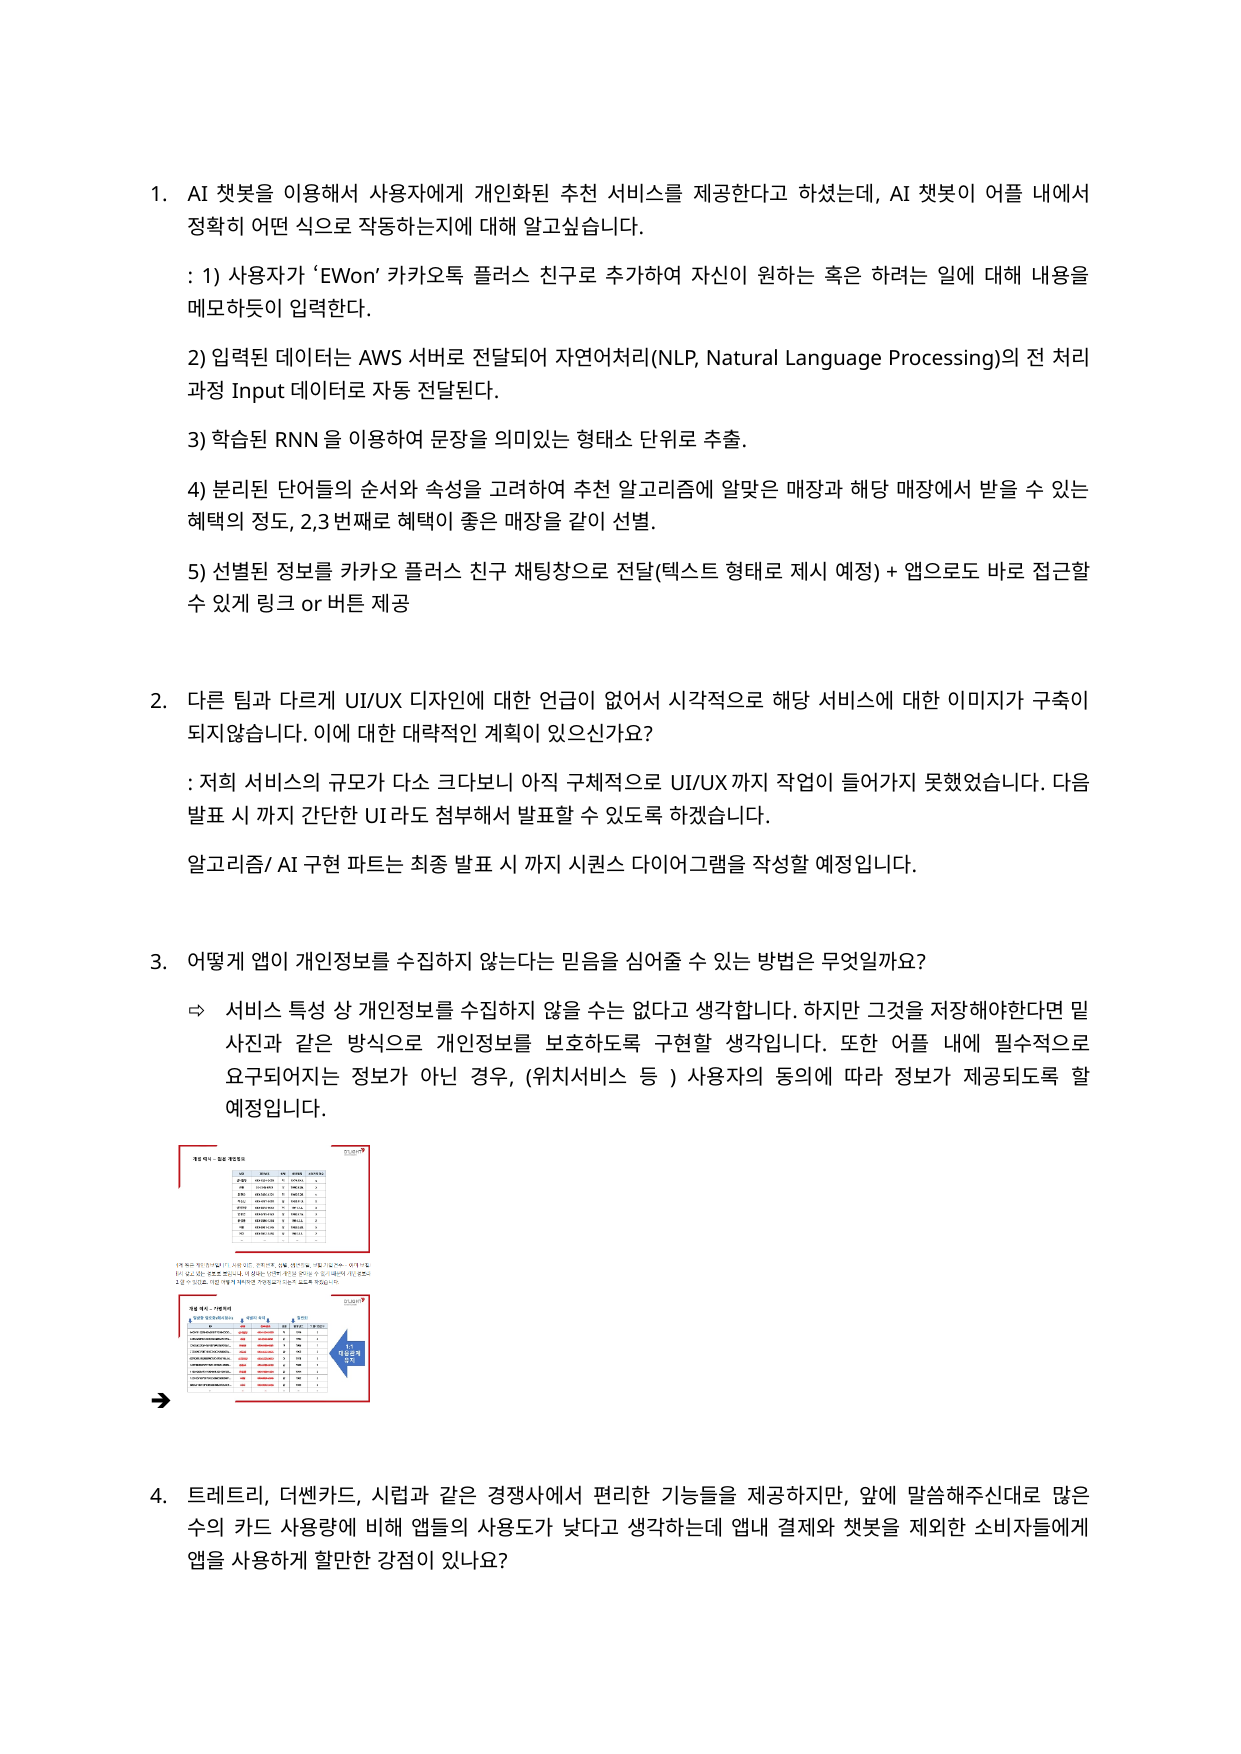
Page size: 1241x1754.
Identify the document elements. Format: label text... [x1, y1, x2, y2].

list 트레트리, 더쎈카드, 시럽과 같은 경쟁사에서 편리한 기능들을 제공하지만, 앞에 말씀해주신대로 많은 수의 카드 사용량에 비해 앱들의 사용도가 낮다고 생각하는데 앱내 결제와 챗봇을 제외한 소비자들에게 앱을 사용하게 할만한 강점이 있나요? [150, 1479, 1090, 1574]
list : 저희 서비스의 규모가 다소 크다보니 아직 구체적으로 UI/UX까지 작업이 들어가지 못했었습니다. 다음 발표 시 까지 간단한 UI라도 첨부해서 발표할 수 있도록 하겠습니다. [187, 766, 1090, 829]
list 어떻게 앱이 개인정보를 수집하지 않는다는 믿음을 심어줄 수 있는 방법은 무엇일까요? [150, 945, 1090, 975]
picture [176, 1142, 371, 1409]
text 2) 입력된 데이터는 AWS 서버로 전달되어 자연어처리(NLP, Natural Language Processing)의 전 처리 과정 Input 데이터로 자동 전달된다. [187, 341, 1090, 404]
list 서비스 특성 상 개인정보를 수집하지 않을 수는 없다고 생각합니다. 하지만 그것을 저장해야한다면 밑 사진과 같은 방식으로 개인정보를 보호하도록 구현할 생각입니다. 또한 어플 내에 필수적으로 요구되어지는 정보가 아닌 경우, (위치서비스 등 ) 사용자의 동의에 따라 정보가 제공되도록 할 예정입니다. [187, 994, 1090, 1123]
list 다른 팀과 다르게 UI/UX 디자인에 대한 언급이 없어서 시각적으로 해당 서비스에 대한 이미지가 구축이 되지않습니다. 이에 대한 대략적인 계획이 있으신가요? [150, 684, 1090, 747]
text 5) 선별된 정보를 카카오 플러스 친구 채팅창으로 전달(텍스트 형태로 제시 예정) + 앱으로도 바로 접근할 수 있게 링크 or 버튼 제공 [187, 555, 1090, 618]
text 3) 학습된 RNN을 이용하여 문장을 의미있는 형태소 단위로 추출. [187, 423, 1090, 454]
list AI 챗봇을 이용해서 사용자에게 개인화된 추천 서비스를 제공한다고 하셨는데, AI 챗봇이 어플 내에서 정확히 어떤 식으로 작동하는지에 대해 알고싶습니다. [150, 177, 1090, 240]
text : 1) 사용자가 ‘EWon’ 카카오톡 플러스 친구로 추가하여 자신이 원하는 혹은 하려는 일에 대해 내용을 메모하듯이 입력한다. [187, 259, 1090, 322]
text 4) 분리된 단어들의 순서와 속성을 고려하여 추천 알고리즘에 알맞은 매장과 해당 매장에서 받을 수 있는 혜택의 정도, 2,3번째로 혜택이 좋은 매장을 같이 선별. [187, 473, 1090, 536]
list 알고리즘/ AI 구현 파트는 최종 발표 시 까지 시퀀스 다이어그램을 작성할 예정입니다. [187, 848, 1090, 879]
